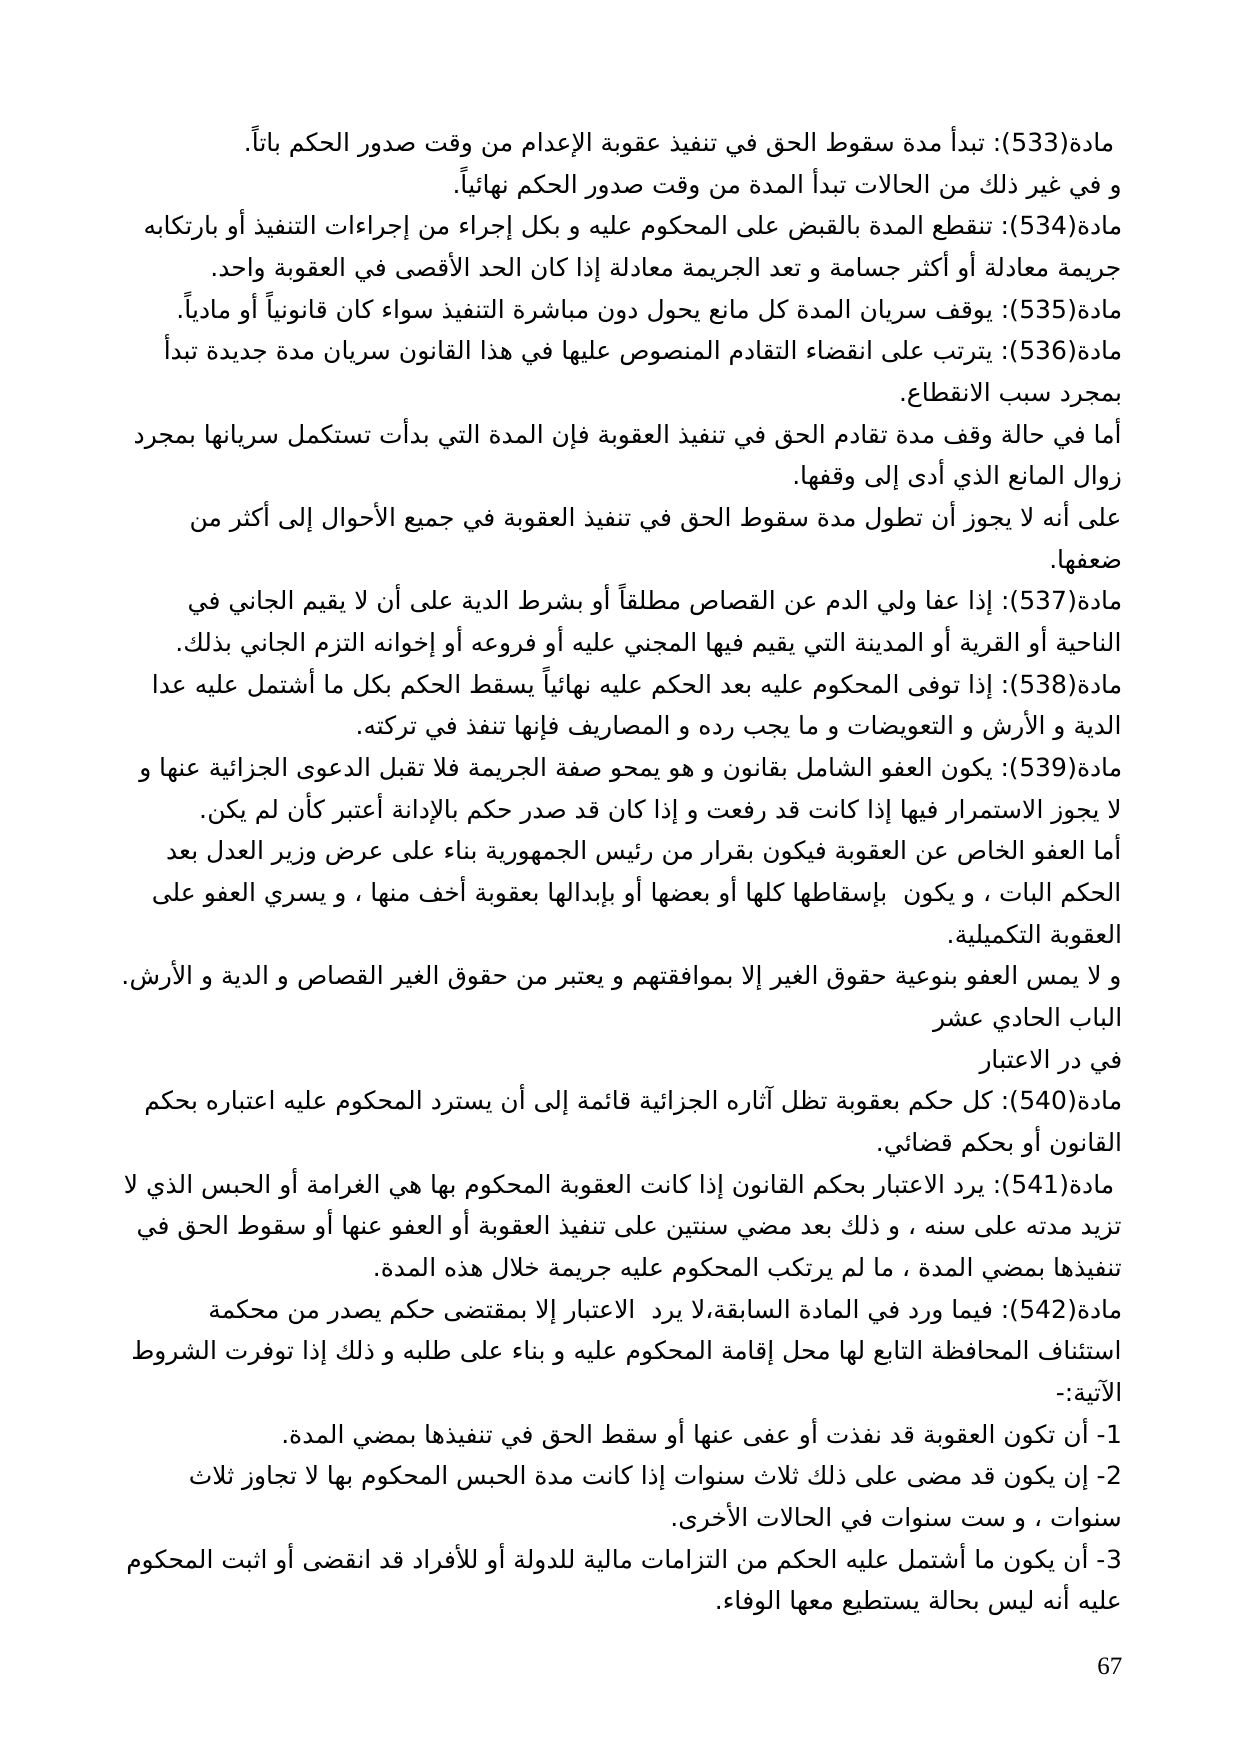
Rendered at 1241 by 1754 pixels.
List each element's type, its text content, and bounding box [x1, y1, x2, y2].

text على أنه لا يجوز أن تطول مدة سقوط الحق في تنفيذ العقوبة في جميع الأحوال إلى أكثر من ضعفها. [118, 493, 1122, 576]
text 1- أن تكون العقوبة قد نفذت أو عفى عنها أو سقط الحق في تنفيذها بمضي المدة. [118, 1410, 1122, 1451]
text في در الاعتبار [118, 1035, 1122, 1076]
text مادة(536): يترتب على انقضاء التقادم المنصوص عليها في هذا القانون سريان مدة جديدة تبدأ بمجرد سبب الانقطاع. [118, 326, 1122, 410]
text مادة(542): فيما ورد في المادة السابقة،لا يرد الاعتبار إلا بمقتضى حكم يصدر من محكمة استئناف المحافظة التابع لها محل إقامة المحكوم عليه و بناء على طلبه و ذلك إذا توفرت الشروط الآتية:- [118, 1285, 1122, 1410]
text 2- إن يكون قد مضى على ذلك ثلاث سنوات إذا كانت مدة الحبس المحكوم بها لا تجاوز ثلاث سنوات ، و ست سنوات في الحالات الأخرى. [118, 1451, 1122, 1535]
text 3- أن يكون ما أشتمل عليه الحكم من التزامات مالية للدولة أو للأفراد قد انقضى أو اثبت المحكوم عليه أنه ليس بحالة يستطيع معها الوفاء. [118, 1535, 1122, 1618]
text مادة(541): يرد الاعتبار بحكم القانون إذا كانت العقوبة المحكوم بها هي الغرامة أو الحبس الذي لا تزيد مدته على سنه ، و ذلك بعد مضي سنتين على تنفيذ العقوبة أو العفو عنها أو سقوط الحق في تنفيذها بمضي المدة ، ما لم يرتكب المحكوم عليه جريمة خلال هذه المدة. [118, 1160, 1122, 1285]
text أما العفو الخاص عن العقوبة فيكون بقرار من رئيس الجمهورية بناء على عرض وزير العدل بعد الحكم البات ، و يكون بإسقاطها كلها أو بعضها أو بإبدالها بعقوبة أخف منها ، و يسري العفو على العقوبة التكميلية. [118, 826, 1122, 951]
text و لا يمس العفو بنوعية حقوق الغير إلا بموافقتهم و يعتبر من حقوق الغير القصاص و الدية و الأرش. [118, 951, 1122, 993]
text مادة(539): يكون العفو الشامل بقانون و هو يمحو صفة الجريمة فلا تقبل الدعوى الجزائية عنها و لا يجوز الاستمرار فيها إذا كانت قد رفعت و إذا كان قد صدر حكم بالإدانة أعتبر كأن لم يكن. [118, 743, 1122, 826]
text مادة(538): إذا توفى المحكوم عليه بعد الحكم عليه نهائياً يسقط الحكم بكل ما أشتمل عليه عدا الدية و الأرش و التعويضات و ما يجب رده و المصاريف فإنها تنفذ في تركته. [118, 660, 1122, 743]
text مادة(535): يوقف سريان المدة كل مانع يحول دون مباشرة التنفيذ سواء كان قانونياً أو مادياً. [118, 285, 1122, 326]
text الباب الحادي عشر [118, 993, 1122, 1035]
text و في غير ذلك من الحالات تبدأ المدة من وقت صدور الحكم نهائياً. [118, 160, 1122, 201]
text أما في حالة وقف مدة تقادم الحق في تنفيذ العقوبة فإن المدة التي بدأت تستكمل سريانها بمجرد زوال المانع الذي أدى إلى وقفها. [118, 410, 1122, 493]
text مادة(540): كل حكم بعقوبة تظل آثاره الجزائية قائمة إلى أن يسترد المحكوم عليه اعتباره بحكم القانون أو بحكم قضائي. [118, 1076, 1122, 1160]
text مادة(537): إذا عفا ولي الدم عن القصاص مطلقاً أو بشرط الدية على أن لا يقيم الجاني في الناحية أو القرية أو المدينة التي يقيم فيها المجني عليه أو فروعه أو إخوانه التزم الجاني بذلك. [118, 576, 1122, 660]
text مادة(533): تبدأ مدة سقوط الحق في تنفيذ عقوبة الإعدام من وقت صدور الحكم باتاً. [118, 118, 1122, 160]
text مادة(534): تنقطع المدة بالقبض على المحكوم عليه و بكل إجراء من إجراءات التنفيذ أو بارتكابه جريمة معادلة أو أكثر جسامة و تعد الجريمة معادلة إذا كان الحد الأقصى في العقوبة واحد. [118, 201, 1122, 285]
